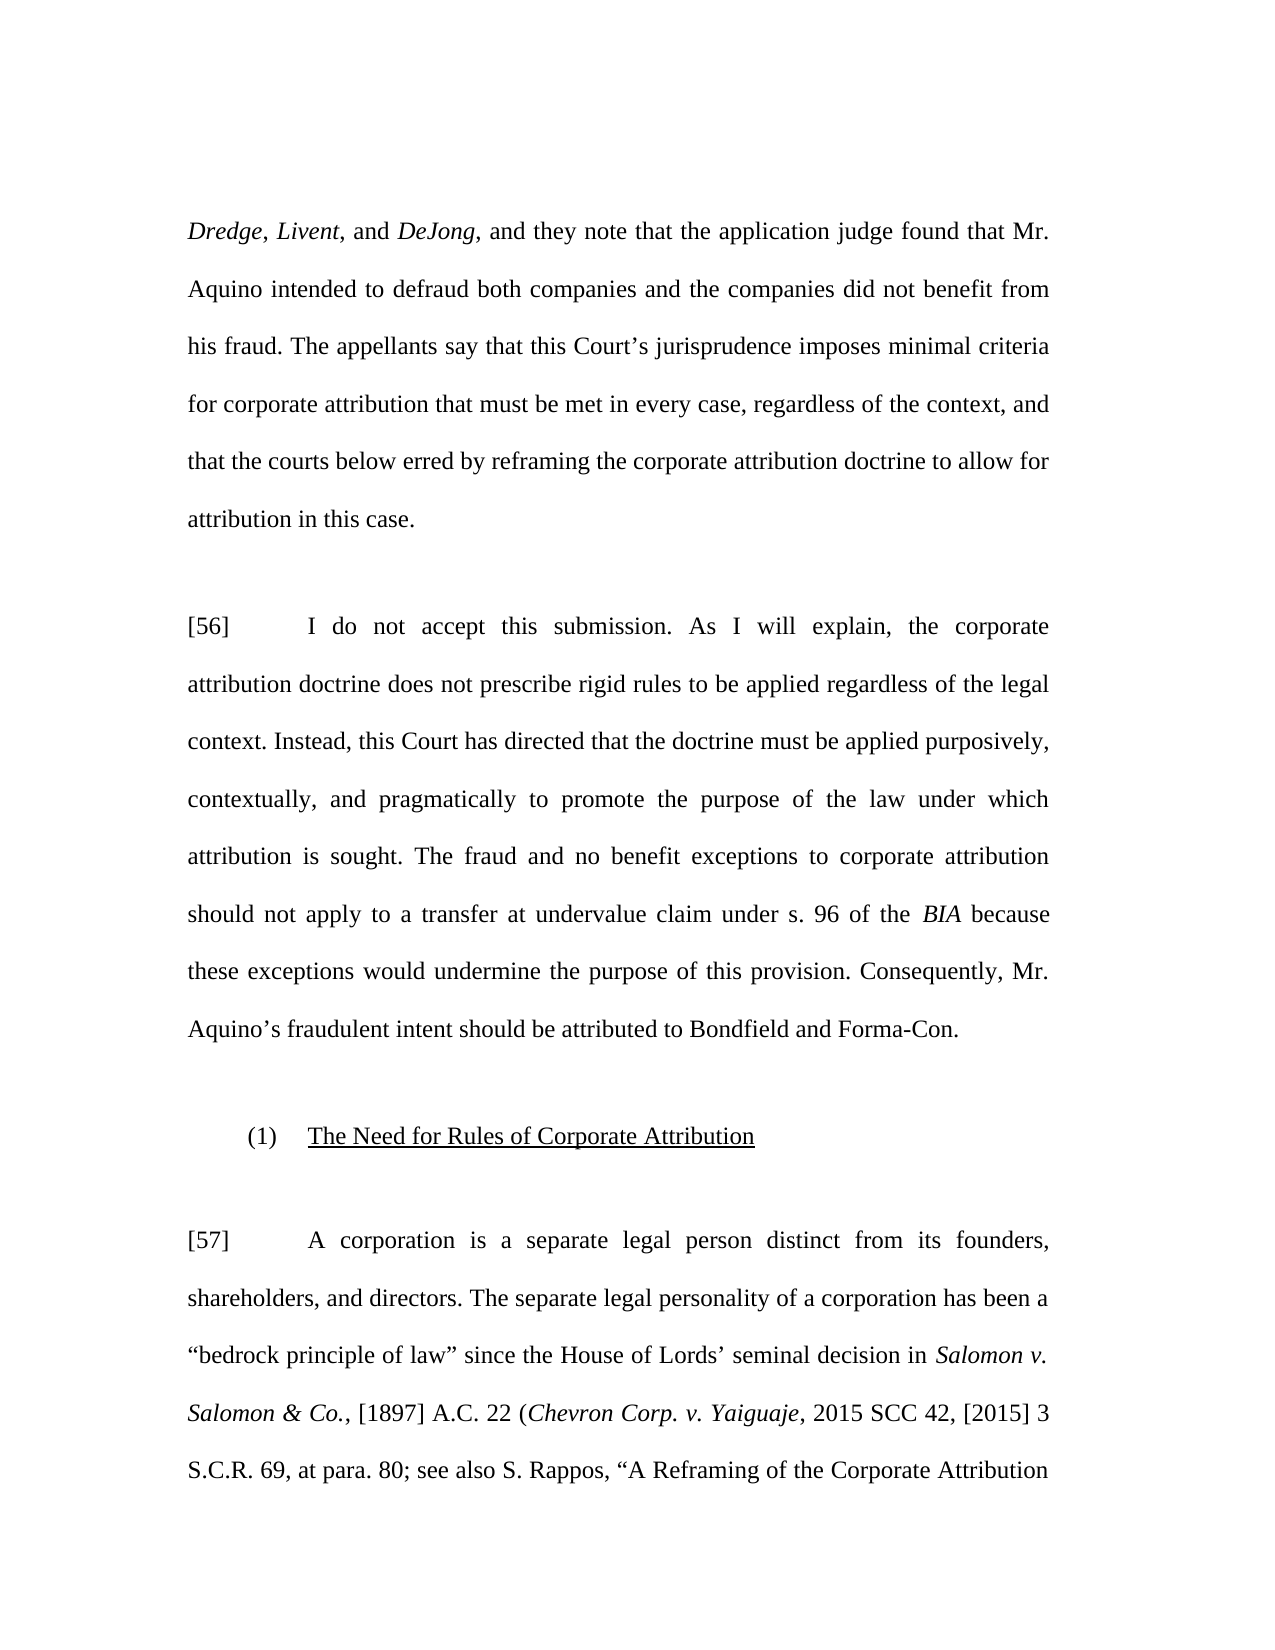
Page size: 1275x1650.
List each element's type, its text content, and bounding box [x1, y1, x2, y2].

title The Need for Rules of Corporate Attribution [247, 1121, 1050, 1150]
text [187, 1225, 1050, 1484]
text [187, 216, 1050, 533]
text I do not accept this submission. As I will explain, the corporate attribution doctrine does not prescribe rigid rules to be applied regardless of the legal context. Instead, this Court has directed that the doctrine must be applied purposively, contextually, and pragmatically to promote the purpose of the law under which attribution is sought. The fraud and no benefit exceptions to corporate attribution should not apply to a transfer at undervalue claim under s. 96 of the BIA because these exceptions would undermine the purpose of this provision. Consequently, Mr. Aquino’s fraudulent intent should be attributed to Bondfield and Forma-Con. [187, 611, 1050, 1043]
